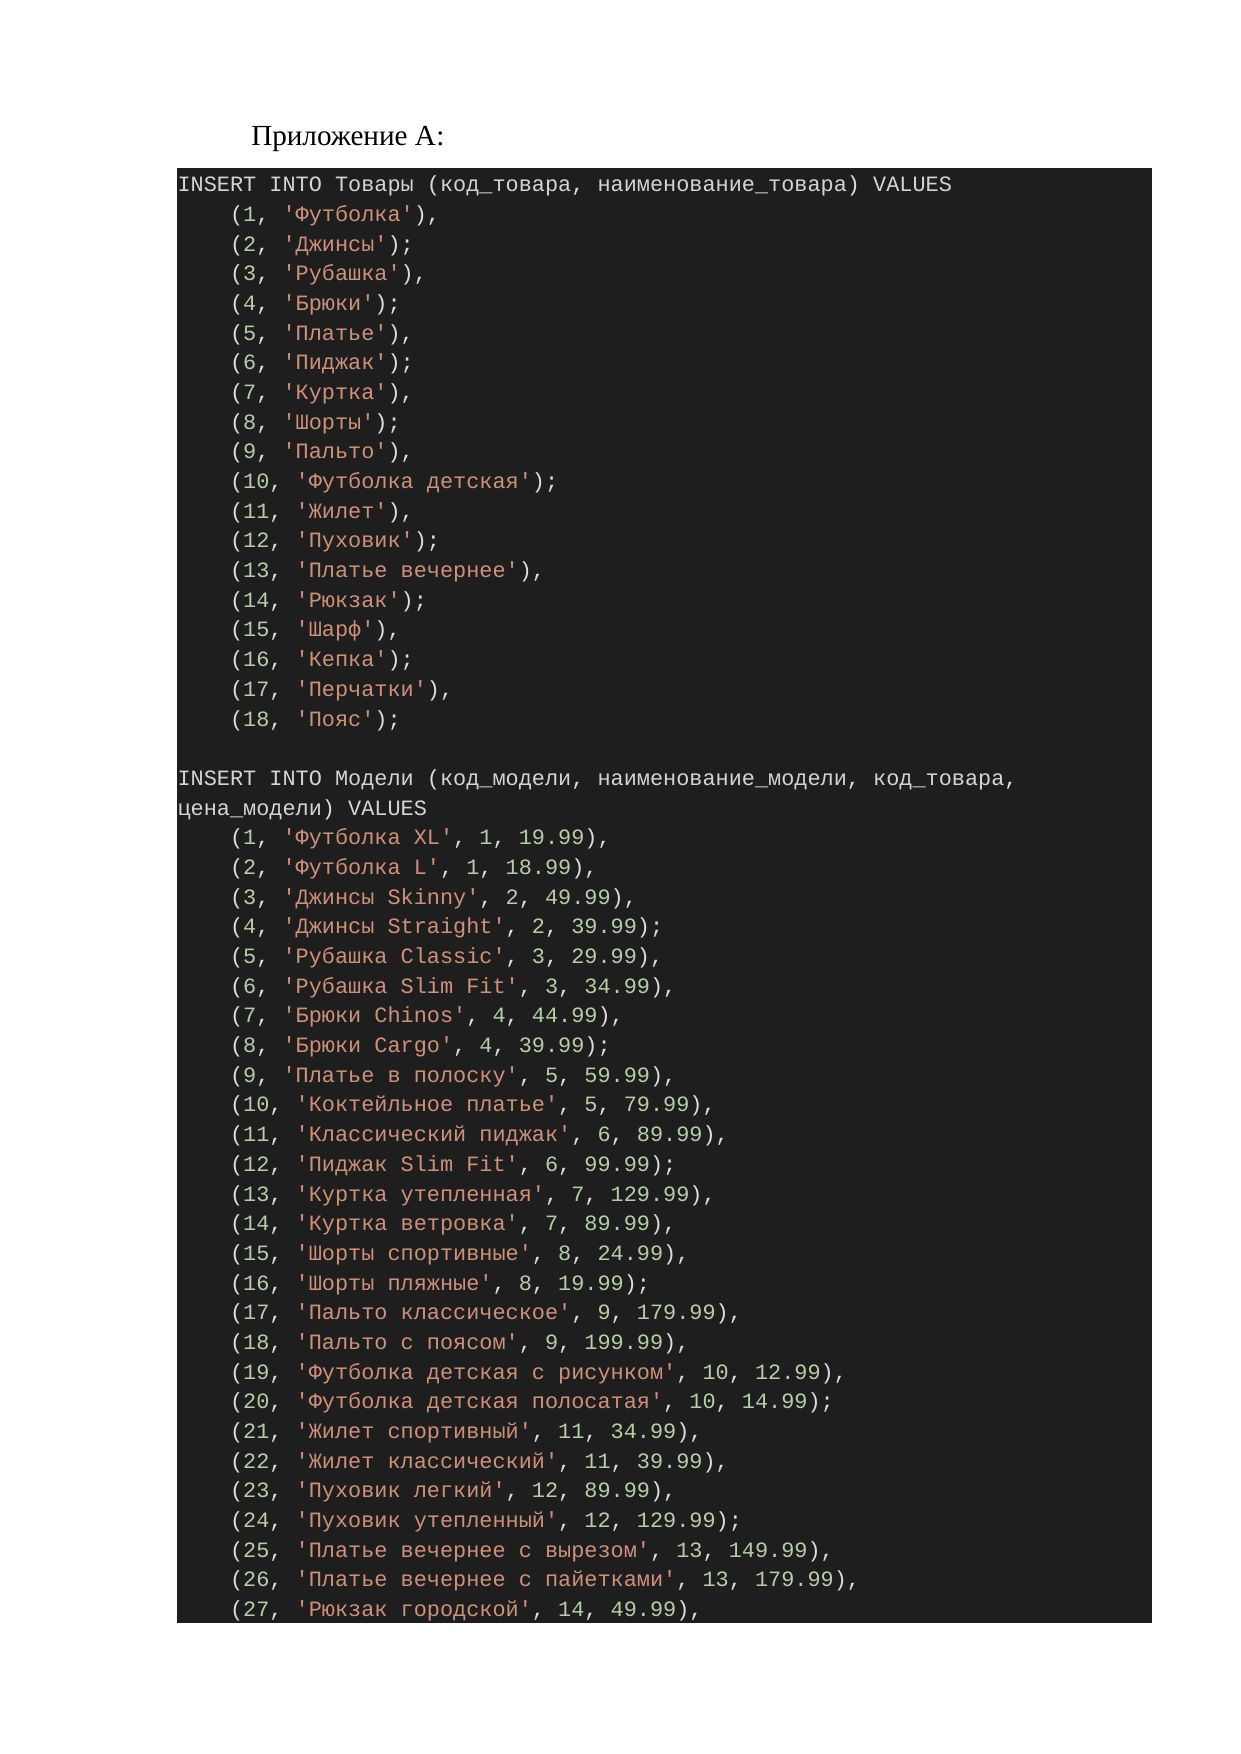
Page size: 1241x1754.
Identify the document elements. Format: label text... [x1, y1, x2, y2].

text (8, 'Брюки Cargo', 4, 39.99); [177, 1029, 1152, 1059]
text (22, 'Жилет классический', 11, 39.99), [177, 1445, 1152, 1475]
text (7, 'Куртка'), [177, 376, 1152, 406]
text (9, 'Пальто'), [177, 436, 1152, 465]
text (1, 'Футболка XL', 1, 19.99), [177, 822, 1152, 851]
text (15, 'Шарф'), [177, 614, 1152, 643]
text (11, 'Жилет'), [177, 495, 1152, 525]
text (21, 'Жилет спортивный', 11, 34.99), [177, 1415, 1152, 1445]
text (2, 'Футболка L', 1, 18.99), [177, 851, 1152, 881]
text (6, 'Пиджак'); [177, 347, 1152, 376]
text (26, 'Платье вечернее с пайетками', 13, 179.99), [177, 1564, 1152, 1593]
text (15, 'Шорты спортивные', 8, 24.99), [177, 1237, 1152, 1267]
text (23, 'Пуховик легкий', 12, 89.99), [177, 1475, 1152, 1504]
text (16, 'Кепка'); [177, 643, 1152, 673]
text (12, 'Пиджак Slim Fit', 6, 99.99); [177, 1148, 1152, 1178]
text (12, 'Пуховик'); [177, 525, 1152, 554]
text (24, 'Пуховик утепленный', 12, 129.99); [177, 1504, 1152, 1534]
text (2, 'Джинсы'); [177, 228, 1152, 257]
text (18, 'Пальто с поясом', 9, 199.99), [177, 1326, 1152, 1356]
text (20, 'Футболка детская полосатая', 10, 14.99); [177, 1386, 1152, 1415]
text (16, 'Шорты пляжные', 8, 19.99); [177, 1267, 1152, 1297]
text (18, 'Пояс'); [177, 703, 1152, 732]
text (13, 'Платье вечернее'), [177, 554, 1152, 584]
text (14, 'Рюкзак'); [177, 584, 1152, 614]
text (27, 'Рюкзак городской', 14, 49.99), [177, 1593, 1152, 1623]
text (14, 'Куртка ветровка', 7, 89.99), [177, 1207, 1152, 1237]
text (11, 'Классический пиджак', 6, 89.99), [177, 1118, 1152, 1148]
text Приложение А: [177, 118, 1152, 152]
text (25, 'Платье вечернее с вырезом', 13, 149.99), [177, 1534, 1152, 1564]
text (17, 'Пальто классическое', 9, 179.99), [177, 1297, 1152, 1326]
text (4, 'Джинсы Straight', 2, 39.99); [177, 911, 1152, 940]
text INSERT INTO Модели (код_модели, наименование_модели, код_товара, цена_модели) VALUES [177, 762, 1152, 822]
text (17, 'Перчатки'), [177, 673, 1152, 703]
text (1, 'Футболка'), [177, 198, 1152, 228]
text (6, 'Рубашка Slim Fit', 3, 34.99), [177, 970, 1152, 1000]
text (7, 'Брюки Chinos', 4, 44.99), [177, 1000, 1152, 1029]
text (5, 'Платье'), [177, 317, 1152, 347]
text (10, 'Футболка детская'); [177, 465, 1152, 495]
text (5, 'Рубашка Classic', 3, 29.99), [177, 940, 1152, 970]
text (4, 'Брюки'); [177, 287, 1152, 317]
text (10, 'Коктейльное платье', 5, 79.99), [177, 1089, 1152, 1118]
text (3, 'Рубашка'), [177, 257, 1152, 287]
text (8, 'Шорты'); [177, 406, 1152, 436]
text INSERT INTO Товары (код_товара, наименование_товара) VALUES [177, 168, 1152, 198]
text (9, 'Платье в полоску', 5, 59.99), [177, 1059, 1152, 1089]
text (13, 'Куртка утепленная', 7, 129.99), [177, 1178, 1152, 1207]
text (3, 'Джинсы Skinny', 2, 49.99), [177, 881, 1152, 911]
text (19, 'Футболка детская с рисунком', 10, 12.99), [177, 1356, 1152, 1386]
